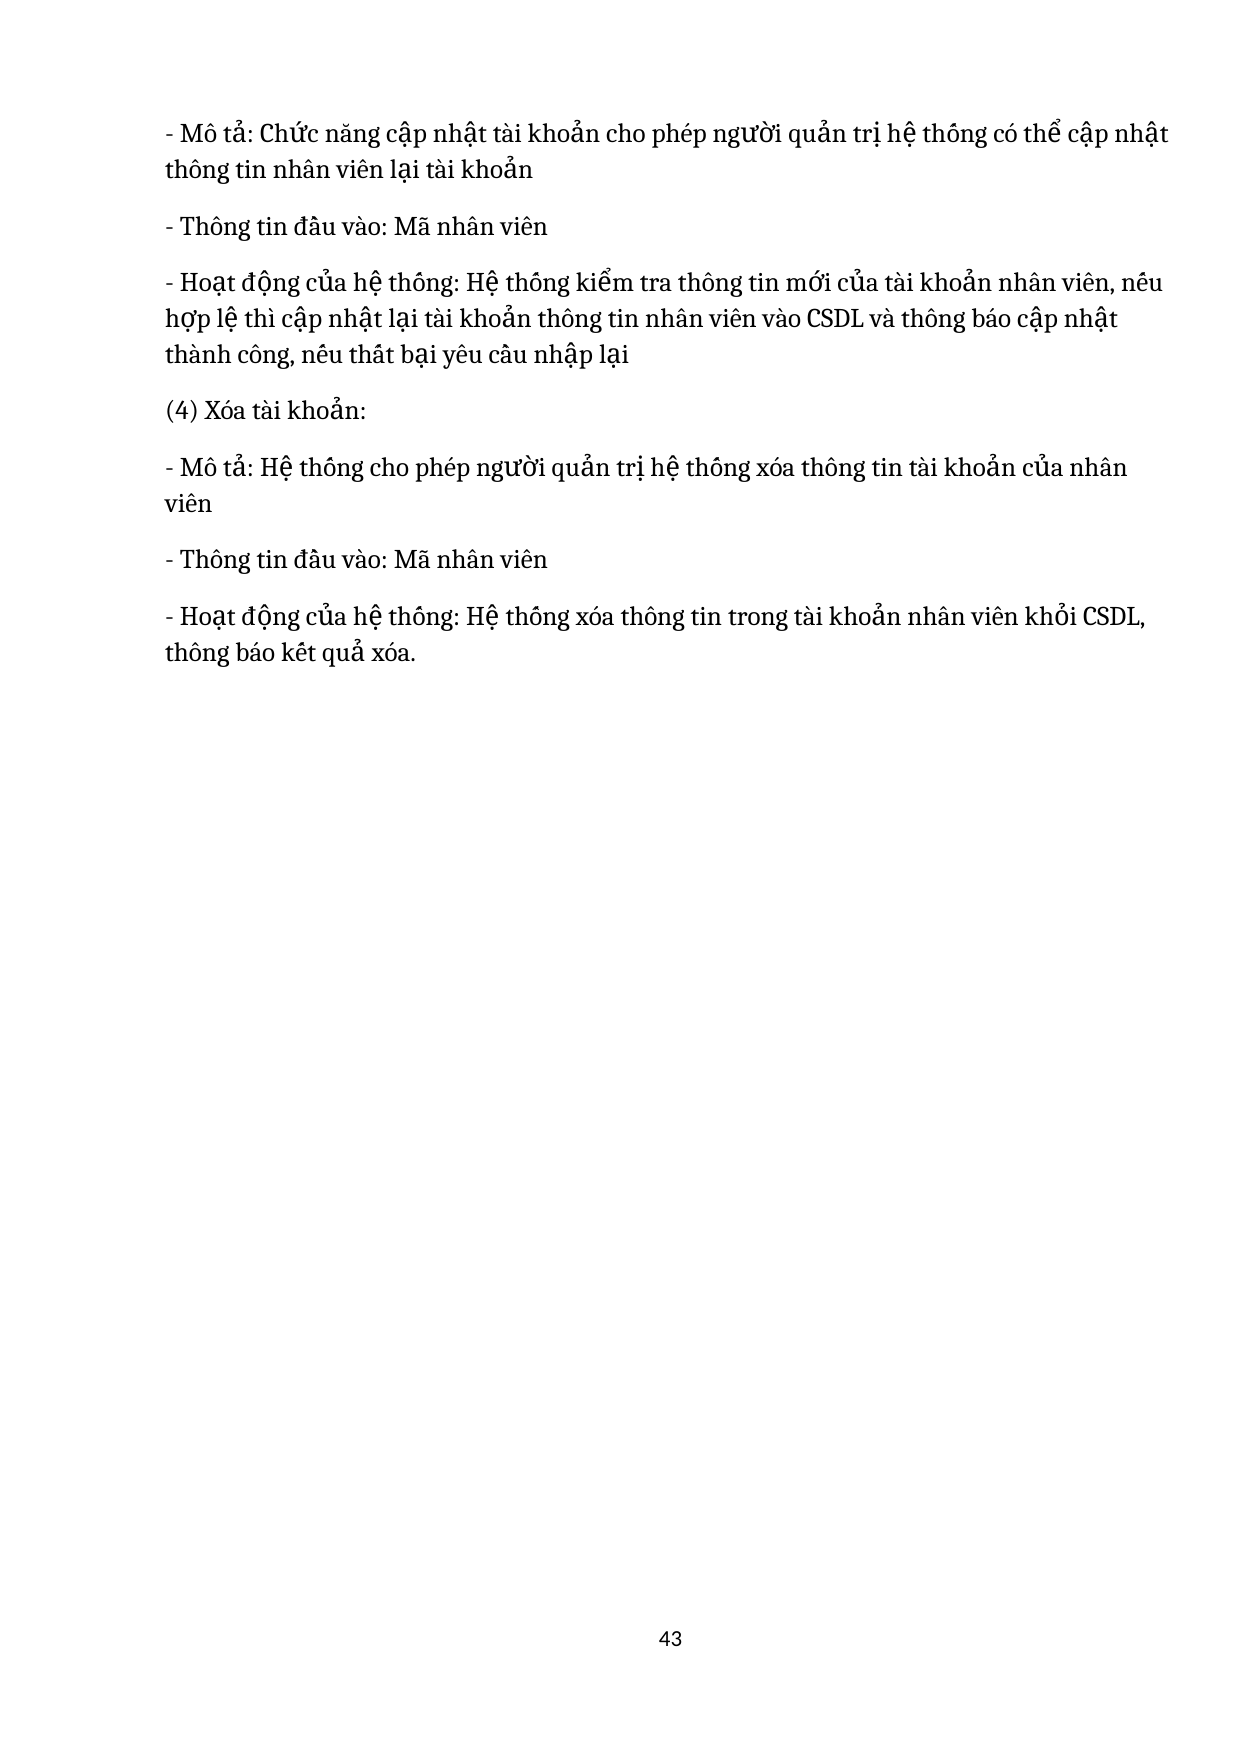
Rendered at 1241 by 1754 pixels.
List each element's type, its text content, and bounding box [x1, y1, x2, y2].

text - Thông tin đầu vào: Mã nhân viên [165, 211, 1176, 242]
text - Hoạt động của hệ thống: Hệ thống kiểm tra thông tin mới của tài khoản nhân viên, nếu hợp lệ thì cập nhật lại tài khoản thông tin nhân viên vào CSDL và thông báo cập nhật thành công, nếu thất bại yêu cầu nhập lại [165, 267, 1176, 370]
text (4) Xóa tài khoản: [165, 395, 1176, 427]
text - Thông tin đầu vào: Mã nhân viên [165, 544, 1176, 575]
text - Mô tả: Hệ thống cho phép người quản trị hệ thống xóa thông tin tài khoản của nhân viên [165, 452, 1176, 519]
text - Hoạt động của hệ thống: Hệ thống xóa thông tin trong tài khoản nhân viên khỏi CSDL, thông báo kết quả xóa. [165, 601, 1176, 668]
text - Mô tả: Chức năng cập nhật tài khoản cho phép người quản trị hệ thống có thể cập nhật thông tin nhân viên lại tài khoản [165, 118, 1176, 185]
